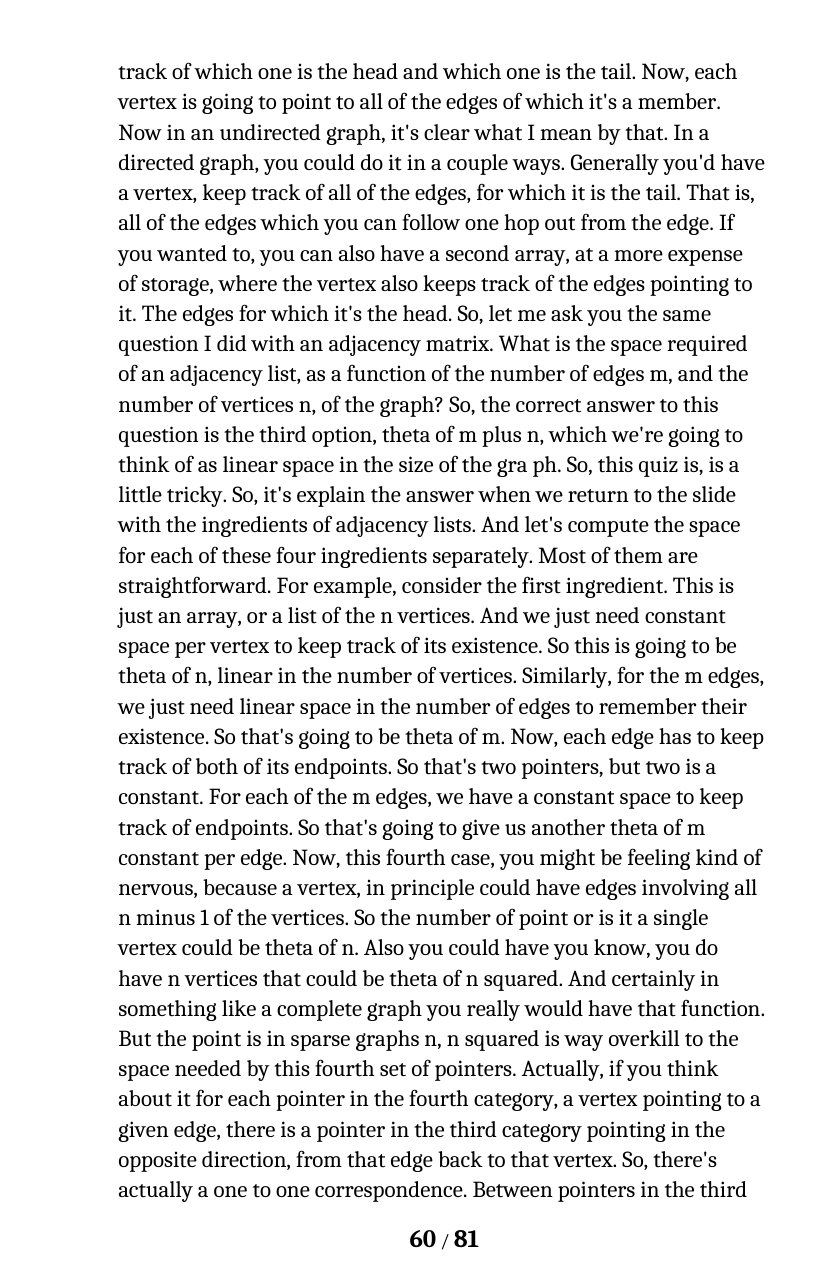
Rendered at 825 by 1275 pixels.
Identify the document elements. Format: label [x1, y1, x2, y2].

text [118, 59, 766, 1203]
